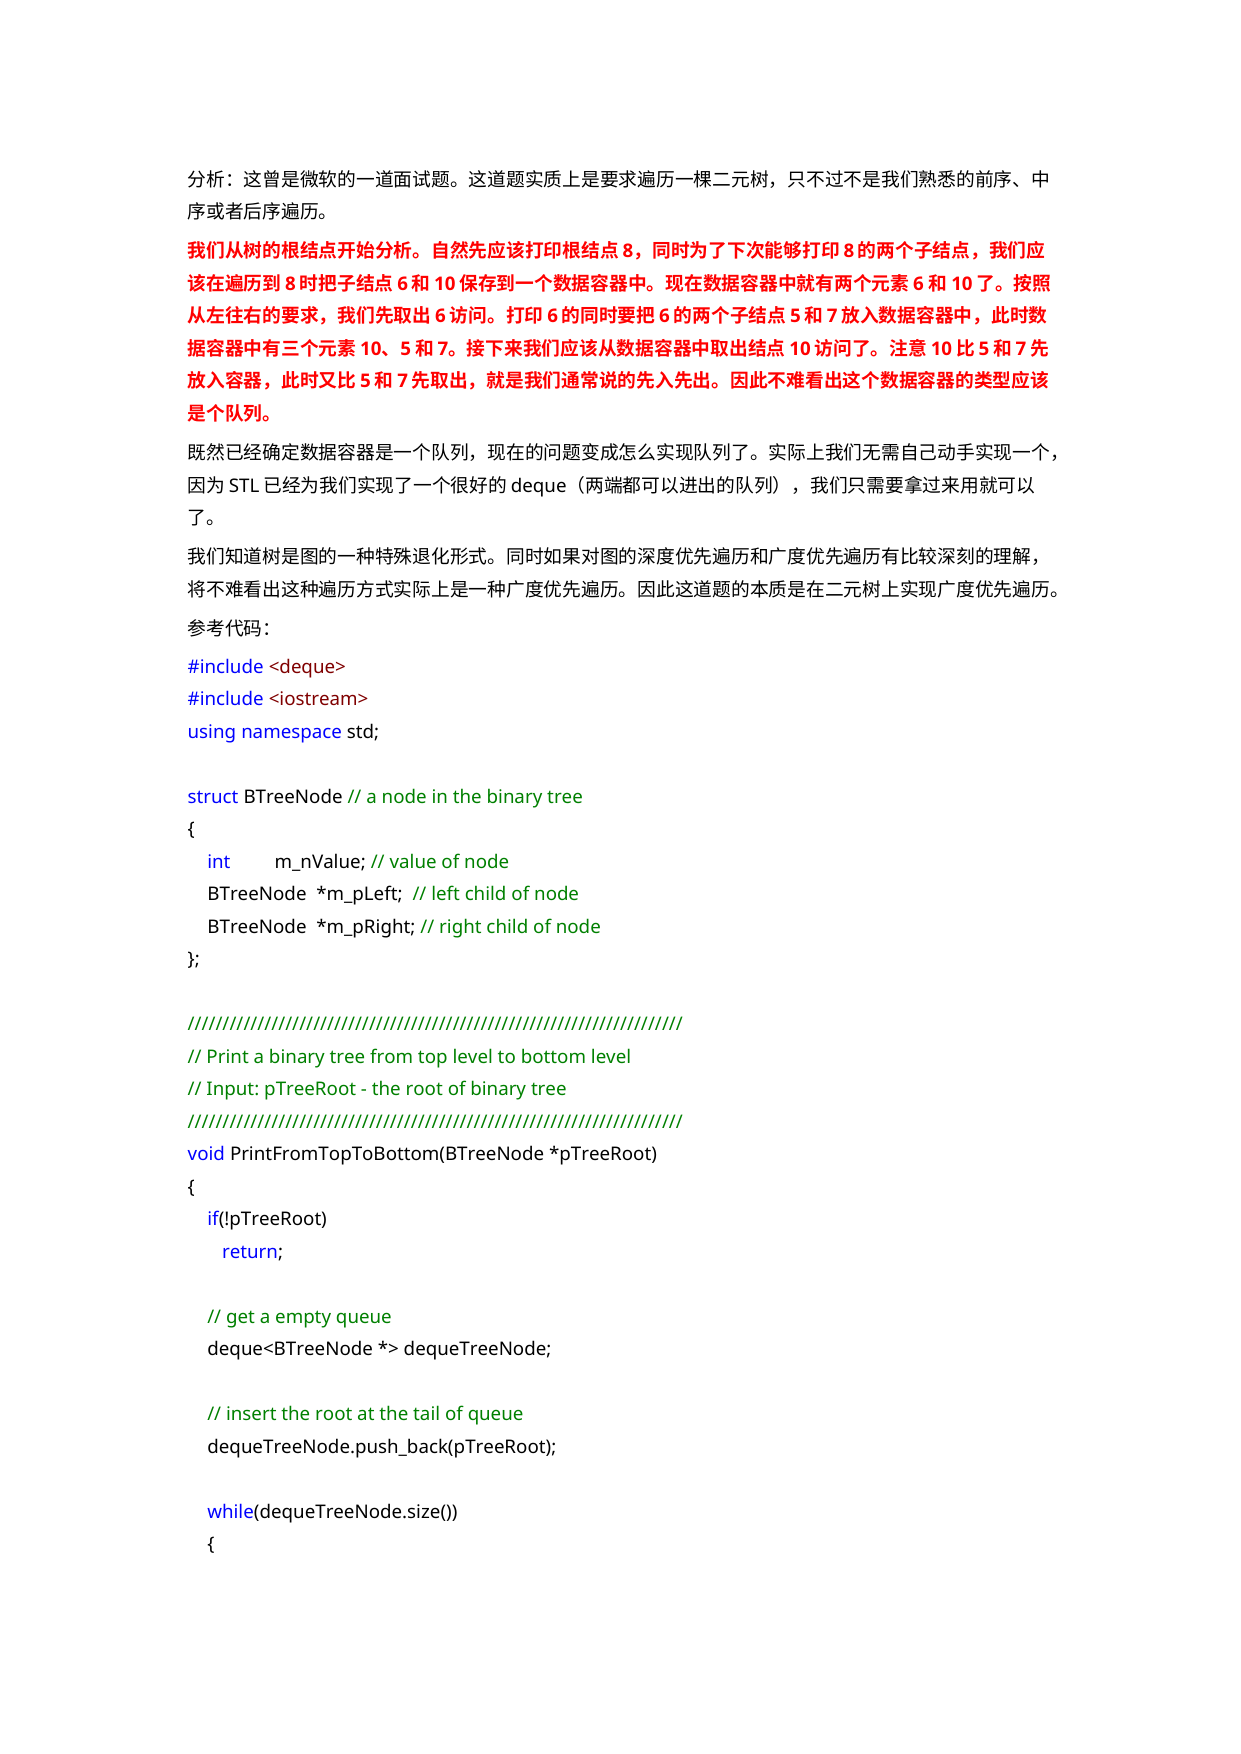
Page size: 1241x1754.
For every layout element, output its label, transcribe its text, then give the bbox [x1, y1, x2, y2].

text 分析：这曾是微软的一道面试题。这道题实质上是要求遍历一棵二元树，只不过不是我们熟悉的前序、中序或者后序遍历。 [187, 162, 1053, 227]
text 既然已经确定数据容器是一个队列，现在的问题变成怎么实现队列了。实际上我们无需自己动手实现一个，因为STL已经为我们实现了一个很好的deque（两端都可以进出的队列），我们只需要拿过来用就可以了。 [187, 435, 1053, 533]
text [187, 650, 1053, 1560]
text 参考代码： [187, 611, 1053, 643]
text 我们从树的根结点开始分析。自然先应该打印根结点8，同时为了下次能够打印8的两个子结点，我们应该在遍历到8时把子结点6和10保存到一个数据容器中。现在数据容器中就有两个元素6 和10了。按照从左往右的要求，我们先取出6访问。打印6的同时要把6的两个子结点5和7放入数据容器中，此时数据容器中有三个元素10、5和7。接下来我们应该从数据容器中取出结点10访问了。注意10比5和7先放入容器，此时又比5和7先取出，就是我们通常说的先入先出。因此不难看出这个数据容器的类型应该是个队列。 [187, 233, 1053, 428]
text 我们知道树是图的一种特殊退化形式。同时如果对图的深度优先遍历和广度优先遍历有比较深刻的理解，将不难看出这种遍历方式实际上是一种广度优先遍历。因此这道题的本质是在二元树上实现广度优先遍历。 [187, 539, 1053, 604]
